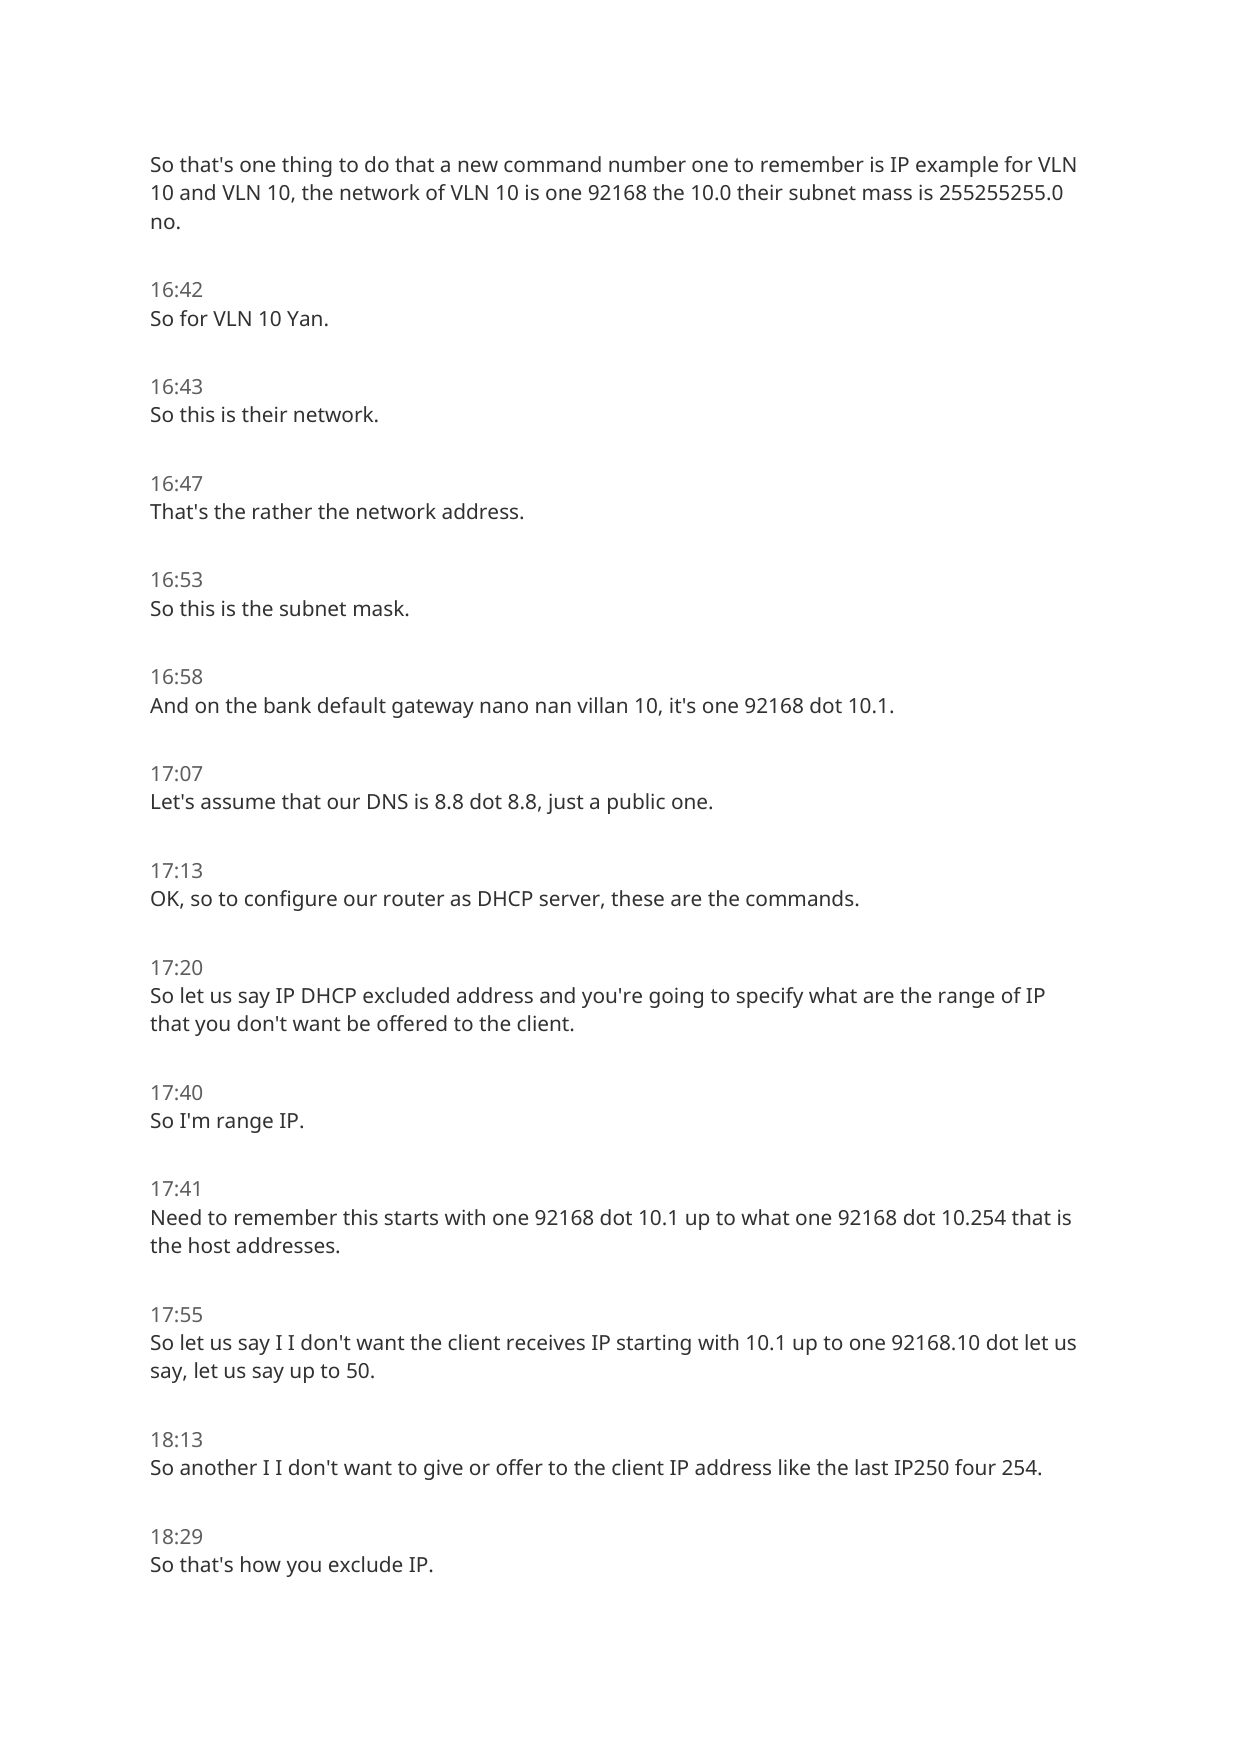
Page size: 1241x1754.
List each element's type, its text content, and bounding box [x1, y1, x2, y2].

text 17:40 So I'm range IP. [150, 1049, 1090, 1135]
text 16:42 So for VLN 10 Yan. [150, 247, 1090, 332]
text 18:29 So that's how you exclude IP. [150, 1493, 1090, 1579]
text 17:55 So let us say I I don't want the client receives IP starting with 10.1 up to one 92168.10 dot let us say, let us say up to 50. [150, 1271, 1090, 1385]
text 16:43 So this is their network. [150, 343, 1090, 429]
text 16:58 And on the bank default gateway nano nan villan 10, it's one 92168 dot 10.1. [150, 634, 1090, 719]
text 17:07 Let's assume that our DNS is 8.8 dot 8.8, just a public one. [150, 731, 1090, 816]
text 16:47 That's the rather the network address. [150, 440, 1090, 526]
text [150, 150, 1090, 235]
text 16:53 So this is the subnet mask. [150, 537, 1090, 622]
text 18:13 So another I I don't want to give or offer to the client IP address like the last IP250 four 254. [150, 1397, 1090, 1482]
text 17:13 OK, so to configure our router as DHCP server, these are the commands. [150, 827, 1090, 913]
text 17:41 Need to remember this starts with one 92168 dot 10.1 up to what one 92168 dot 10.254 that is the host addresses. [150, 1146, 1090, 1260]
text 17:20 So let us say IP DHCP excluded address and you're going to specify what are the range of IP that you don't want be offered to the client. [150, 924, 1090, 1038]
